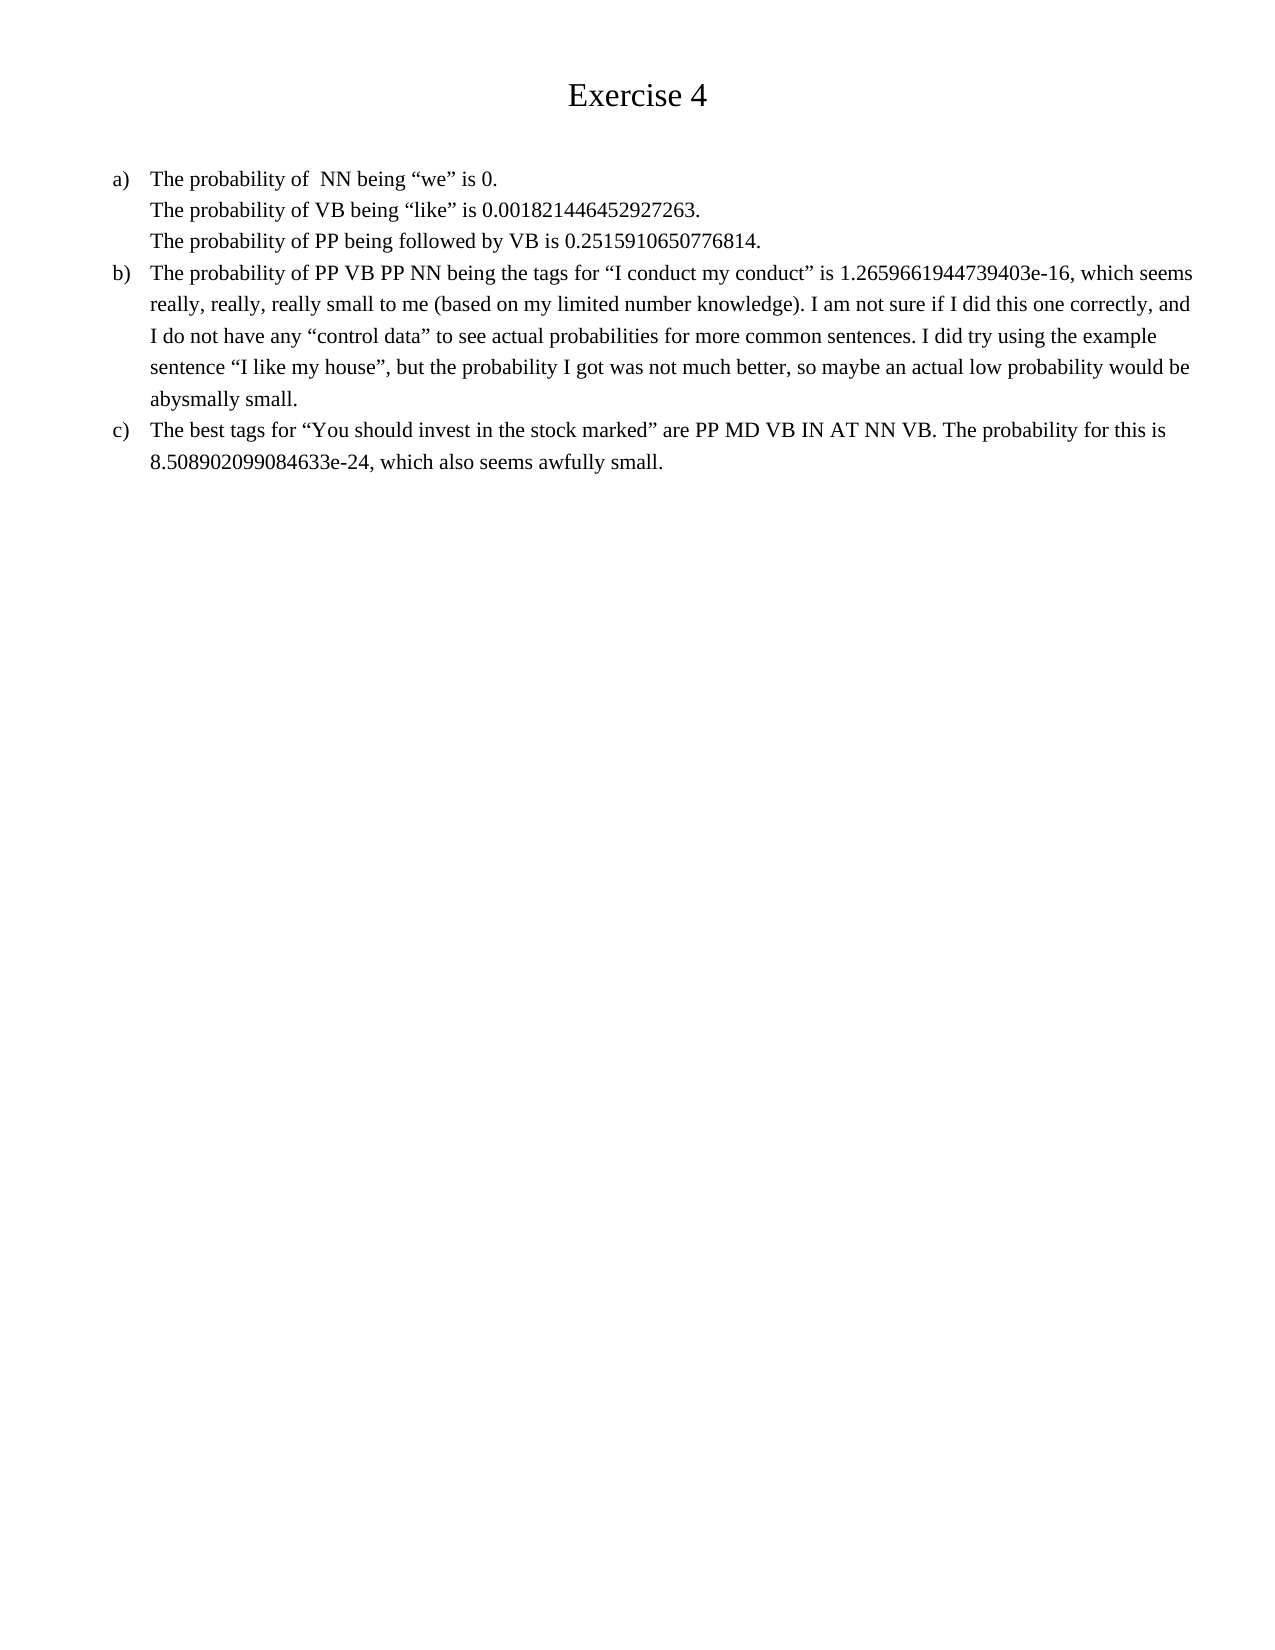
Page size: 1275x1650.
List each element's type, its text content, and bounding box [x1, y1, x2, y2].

list The probability of VB being “like” is 0.001821446452927263. [150, 197, 1200, 222]
subtitle Exercise 4 [75, 75, 1200, 113]
list The probability of PP being followed by VB is 0.2515910650776814. [150, 228, 1200, 254]
list The best tags for “You should invest in the stock marked” are PP MD VB IN AT NN VB. The probability for this is 8.508902099084633e-24, which also seems awfully small. [112, 417, 1200, 474]
list The probability of PP VB PP NN being the tags for “I conduct my conduct” is 1.2659661944739403e-16, which seems really, really, really small to me (based on my limited number knowledge). I am not sure if I did this one correctly, and I do not have any “control data” to see actual probabilities for more common sentences. I did try using the example sentence “I like my house”, but the probability I got was not much better, so maybe an actual low probability would be abysmally small. [112, 260, 1200, 411]
list The probability of NN being “we” is 0. [112, 166, 1200, 191]
